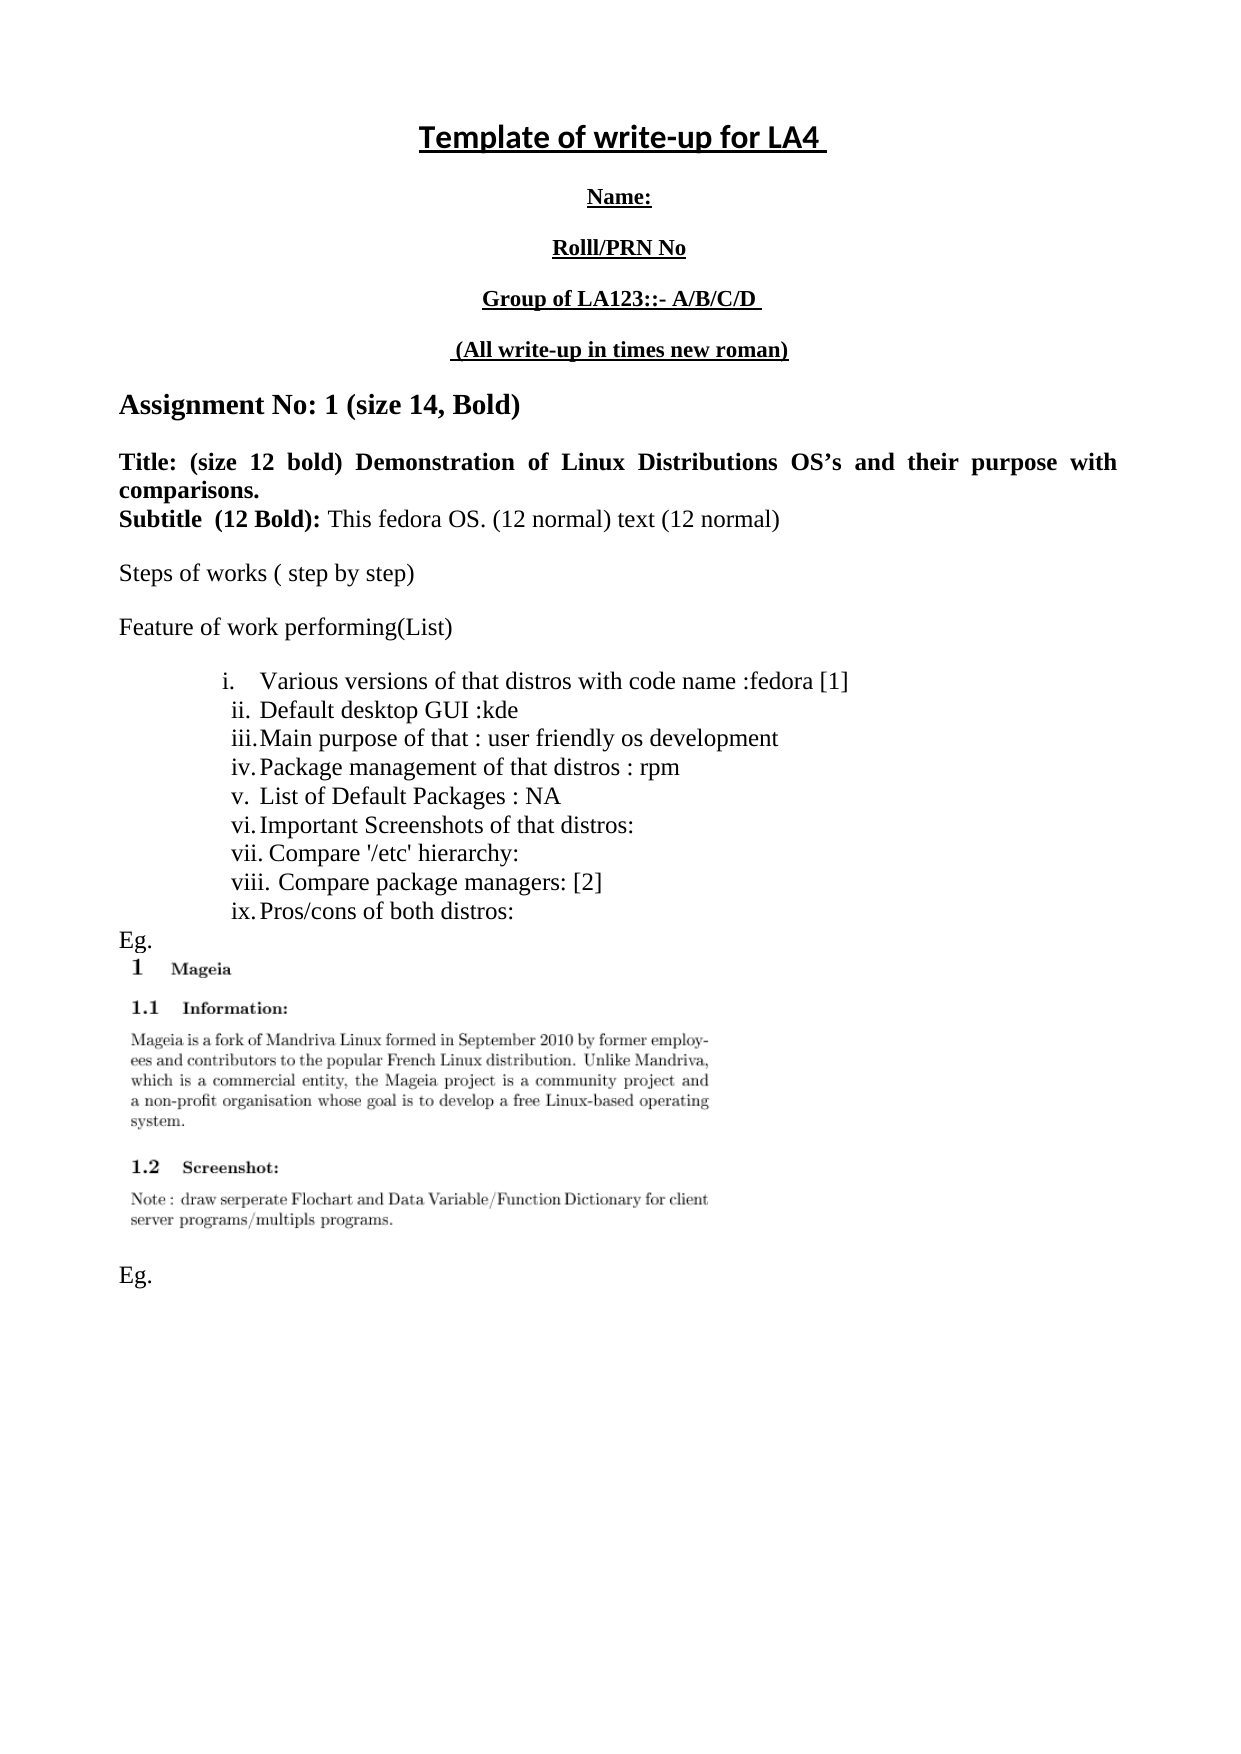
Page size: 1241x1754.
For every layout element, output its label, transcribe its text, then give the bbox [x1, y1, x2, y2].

list Compare '/etc' hierarchy: [231, 838, 1119, 867]
text Title: (size 12 bold) Demonstration of Linux Distributions OS’s and their purpose with comparisons. [119, 447, 1119, 504]
text Rolll/PRN No [119, 234, 1119, 261]
picture [118, 953, 754, 1236]
text Name: [119, 183, 1119, 210]
list Compare package managers: [2] [231, 867, 1119, 896]
list Main purpose of that : user friendly os development [231, 723, 1119, 752]
text Assignment No: 1 (size 14, Bold) [119, 387, 1119, 421]
text Subtitle (12 Bold): This fedora OS. (12 normal) text (12 normal) [119, 504, 1119, 533]
text Template of write-up for LA4 [119, 116, 1119, 156]
list Various versions of that distros with code name :fedora [1] [222, 666, 1119, 695]
list Default desktop GUI :kde [231, 695, 1119, 723]
list Pros/cons of both distros: [231, 896, 1119, 925]
text Eg. [119, 925, 1119, 953]
text Group of LA123::- A/B/C/D [119, 285, 1119, 312]
text Eg. [119, 1261, 1119, 1289]
list Package management of that distros : rpm [231, 752, 1119, 781]
text Feature of work performing(List) [119, 612, 1119, 641]
list List of Default Packages : NA [231, 781, 1119, 810]
text (All write-up in times new roman) [119, 336, 1119, 363]
list Important Screenshots of that distros: [231, 810, 1119, 838]
text Steps of works ( step by step) [119, 558, 1119, 587]
